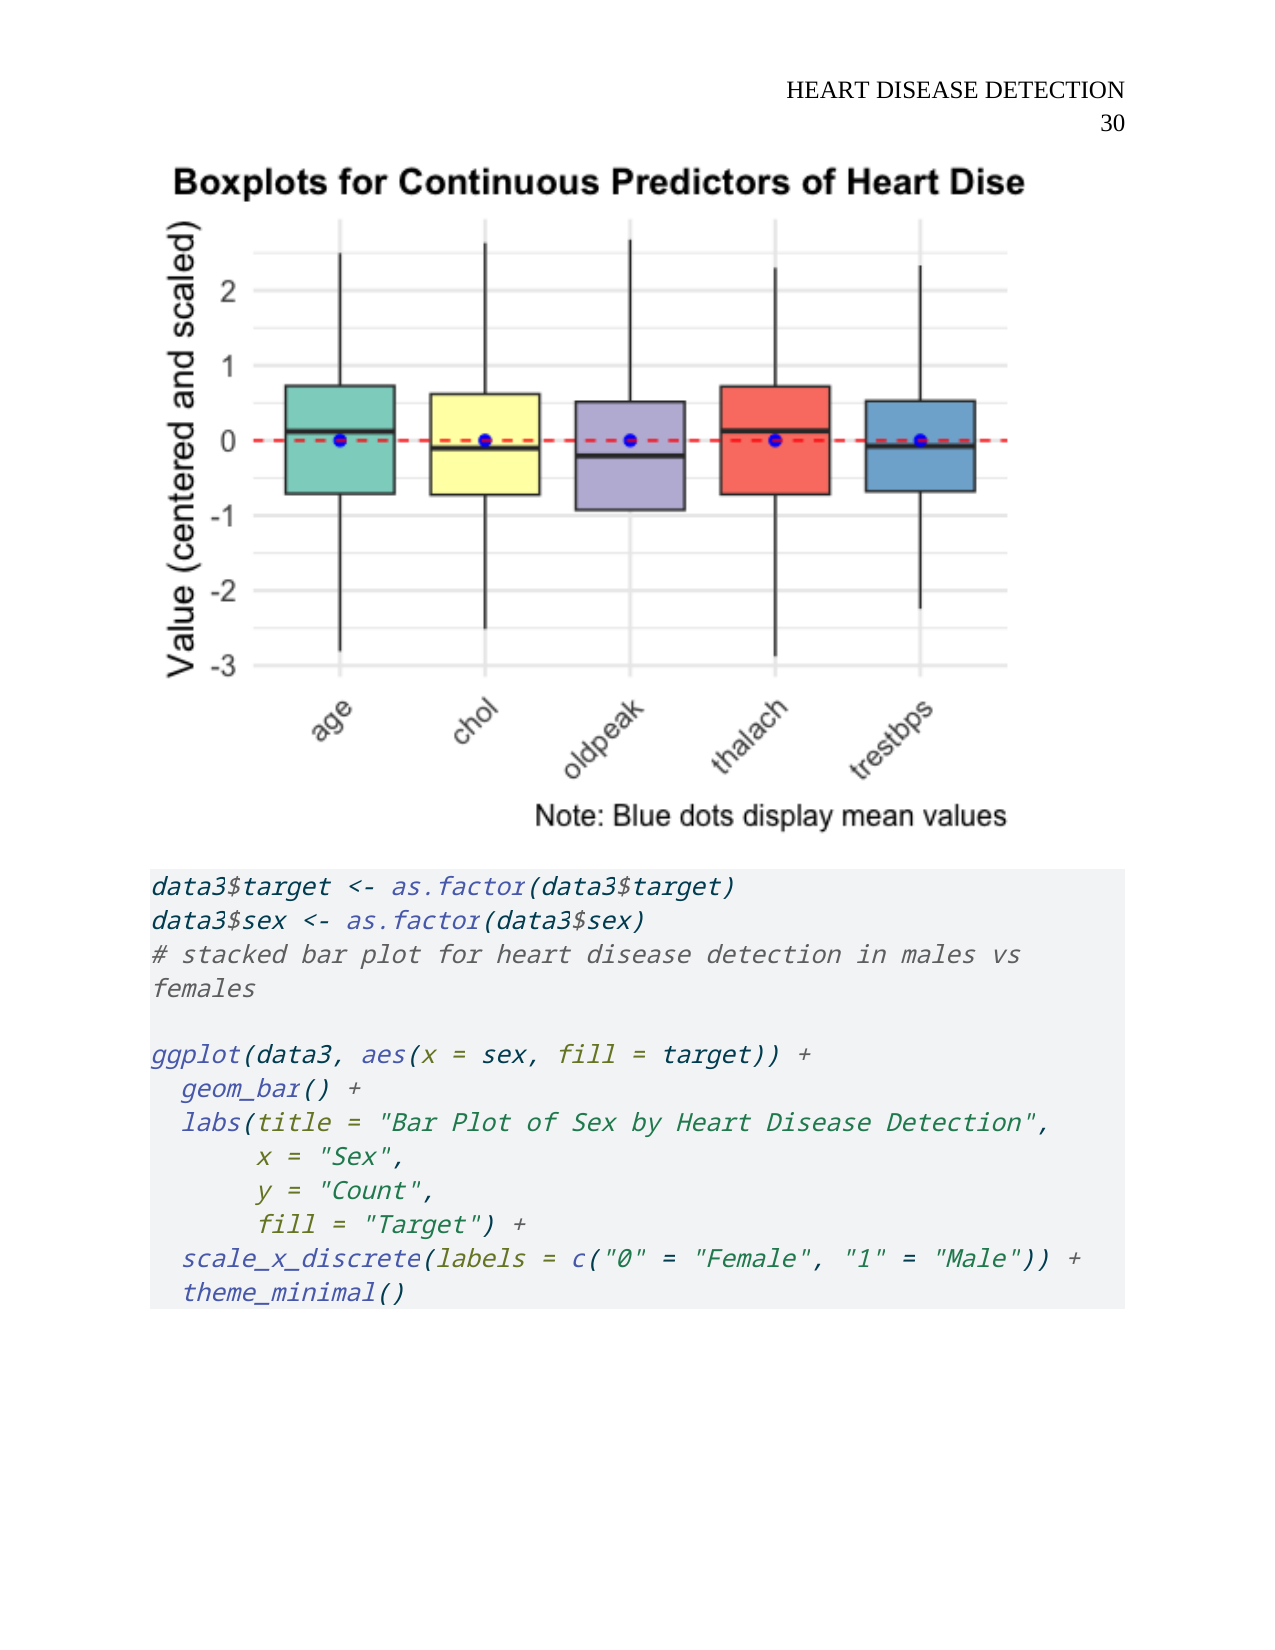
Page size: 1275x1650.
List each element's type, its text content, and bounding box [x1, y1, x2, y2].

picture [150, 150, 1025, 850]
text data3$target <- as.factor(data3$target) data3$sex <- as.factor(data3$sex) # stacked bar plot for heart disease detection in males vs females ggplot(data3, aes(x = sex, fill = target)) + geom_bar() + labs(title = "Bar Plot of Sex by Heart Disease Detection", x = "Sex", y = "Count", fill = "Target") + scale_x_discrete(labels = c("0" = "Female", "1" = "Male")) + theme_minimal() [150, 869, 1125, 1309]
